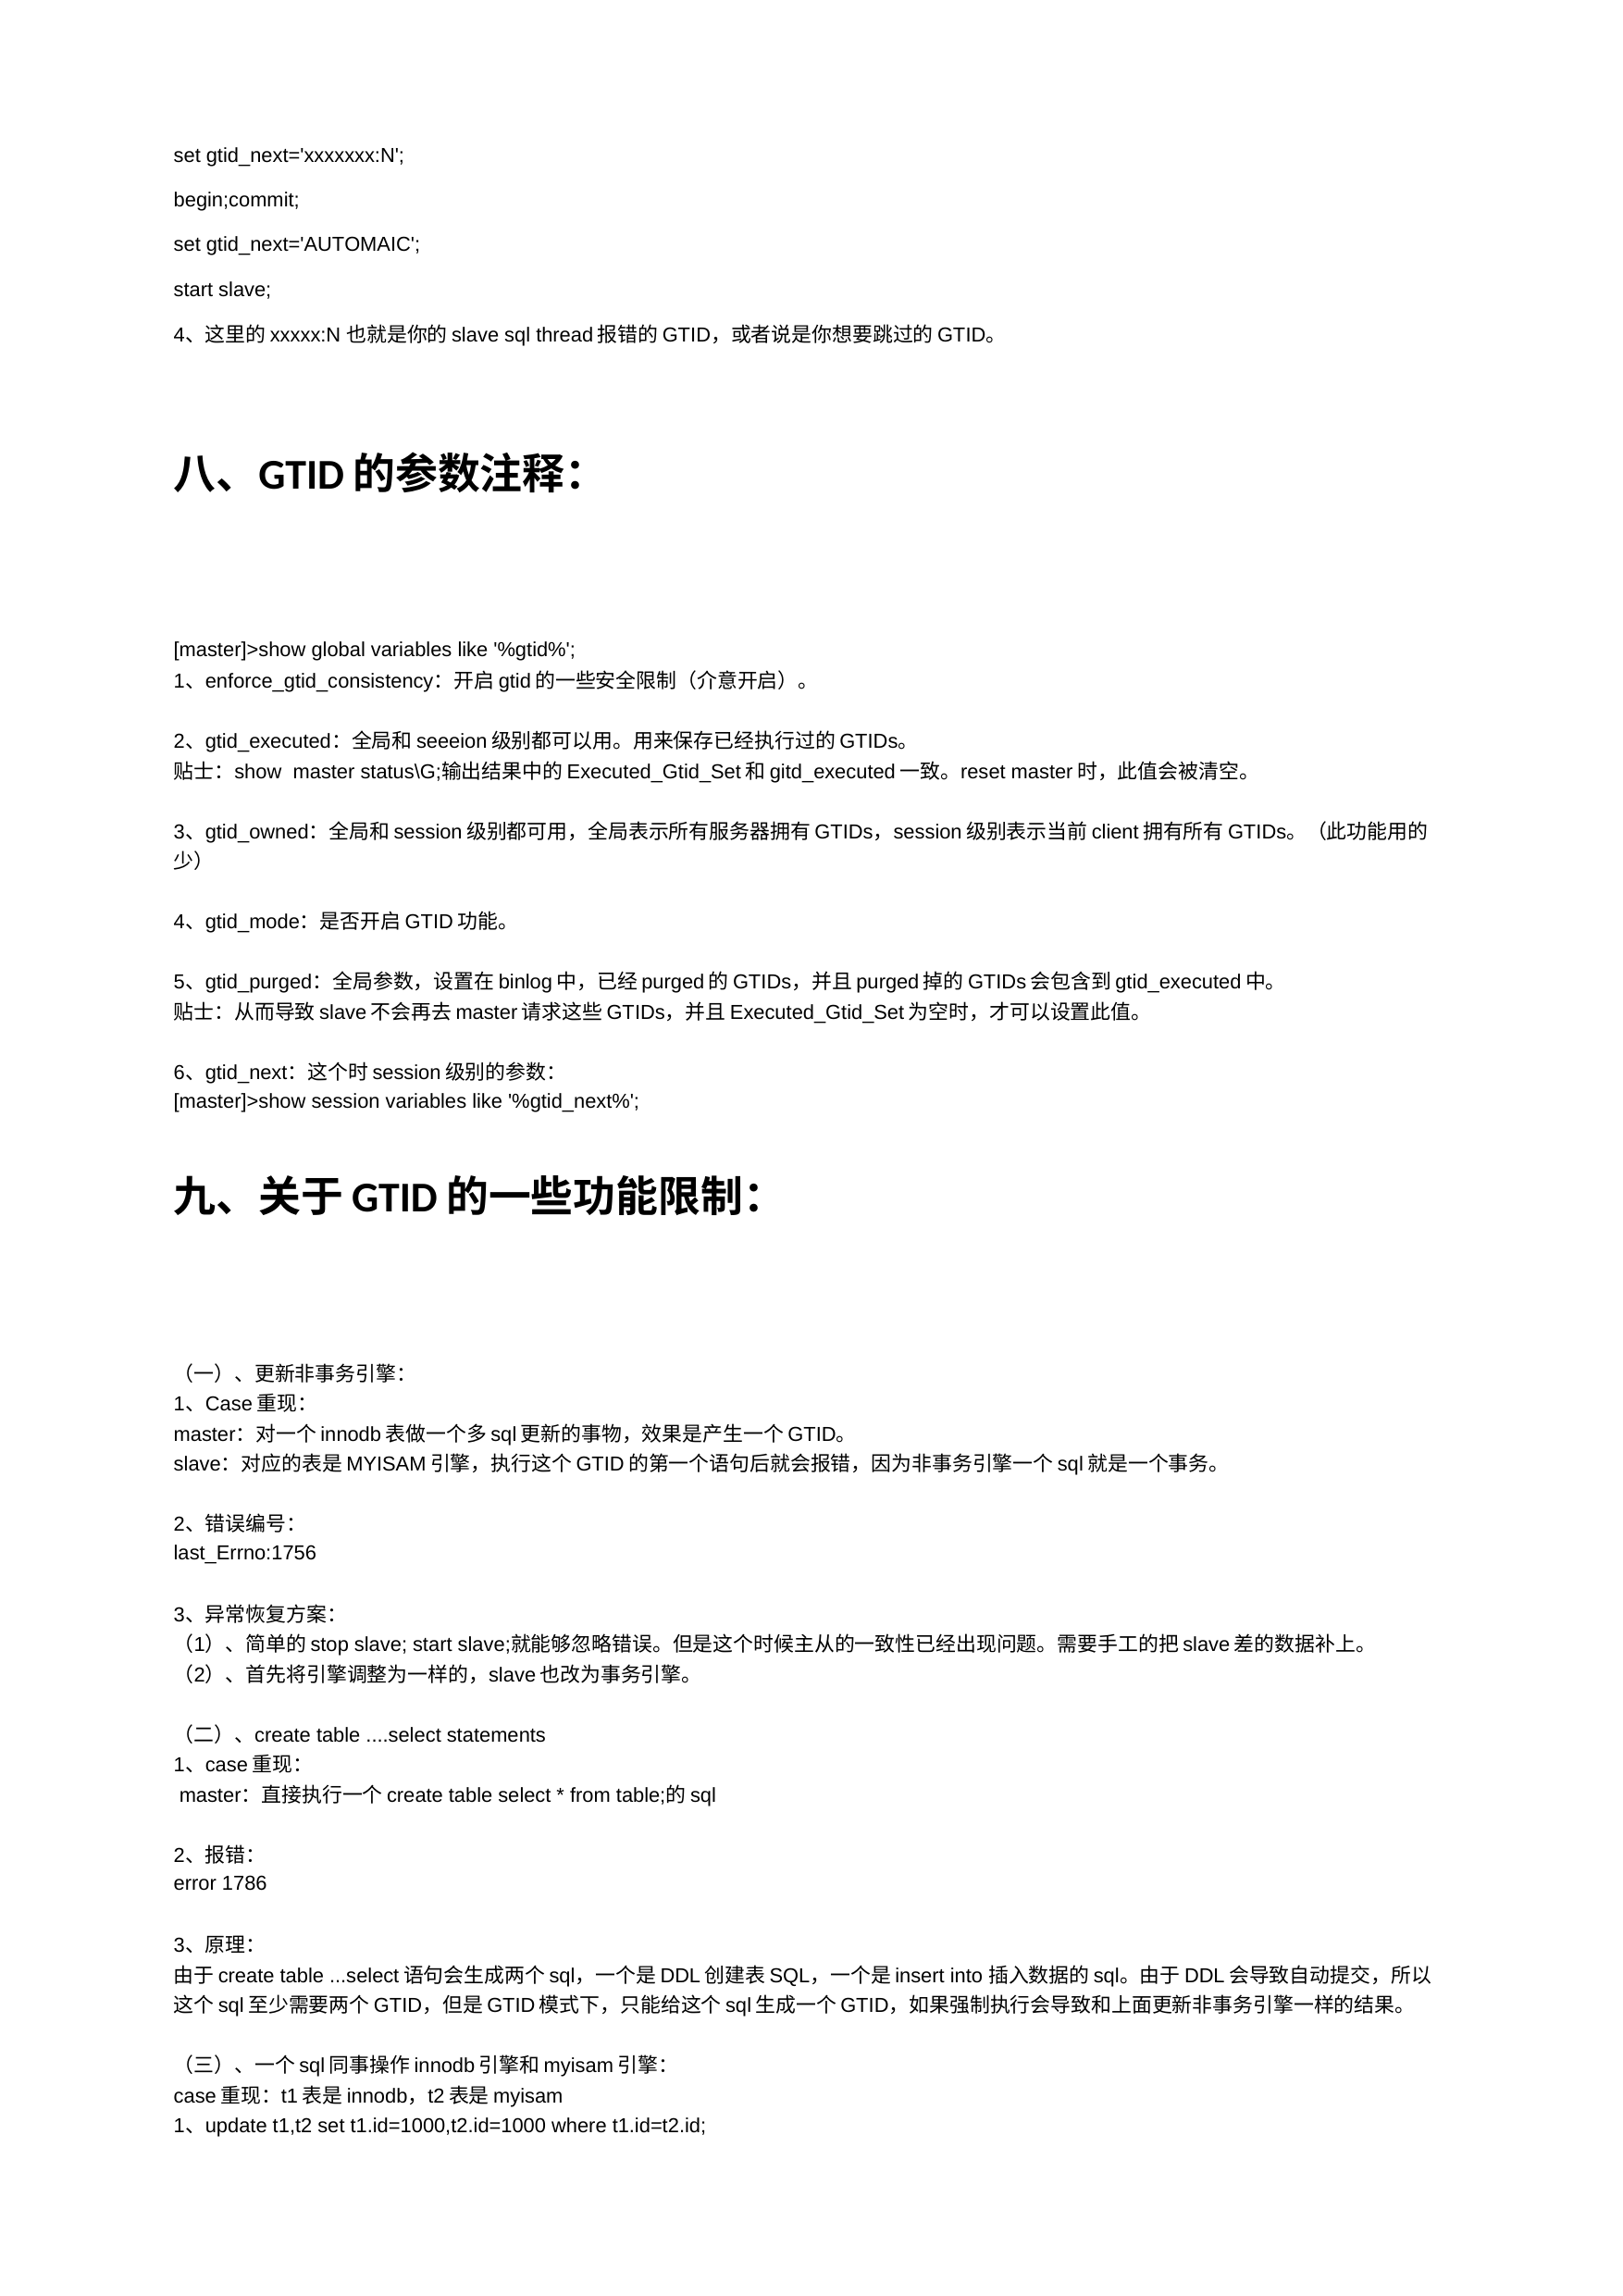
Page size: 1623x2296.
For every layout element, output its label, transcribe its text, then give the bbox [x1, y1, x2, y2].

text error 1786 [173, 1868, 1449, 1898]
text start slave; [173, 274, 1449, 304]
text last_Errno:1756 [173, 1537, 1449, 1568]
text 2、gtid_executed：全局和seeeion级别都可以用。用来保存已经执行过的GTIDs。 [173, 725, 1449, 754]
text 6、gtid_next：这个时session级别的参数： [173, 1055, 1449, 1086]
text 3、原理： [173, 1929, 1449, 1958]
text set gtid_next='AUTOMAIC'; [173, 230, 1449, 259]
text 1、enforce_gtid_consistency：开启gtid的一些安全限制（介意开启）。 [173, 664, 1449, 694]
text 4、这里的xxxxx:N 也就是你的slave sql thread报错的GTID，或者说是你想要跳过的GTID。 [173, 318, 1449, 348]
text 2、报错： [173, 1838, 1449, 1868]
text （2）、首先将引擎调整为一样的，slave也改为事务引擎。 [173, 1657, 1449, 1688]
text slave：对应的表是MYISAM引擎，执行这个GTID的第一个语句后就会报错，因为非事务引擎一个sql就是一个事务。 [173, 1447, 1449, 1477]
text 5、gtid_purged：全局参数，设置在binlog中，已经purged的GTIDs，并且purged掉的GTIDs会包含到gtid_executed中。 [173, 965, 1449, 995]
text begin;commit; [173, 184, 1449, 215]
text （一）、更新非事务引擎： [173, 1357, 1449, 1387]
text 2、错误编号： [173, 1508, 1449, 1537]
text 贴士：从而导致slave不会再去master请求这些GTIDs，并且Executed_Gtid_Set为空时，才可以设置此值。 [173, 995, 1449, 1025]
text [master]>show session variables like '%gtid_next%'; [173, 1086, 1449, 1115]
subtitle 八、GTID的参数注释： [173, 426, 1449, 515]
text 4、gtid_mode：是否开启GTID功能。 [173, 905, 1449, 935]
text master：直接执行一个create table select * from table;的sql [173, 1778, 1449, 1808]
text 贴士：show master status\G;输出结果中的Executed_Gtid_Set和gitd_executed一致。reset master时，此值会被清空。 [173, 754, 1449, 785]
text 1、case重现： [173, 1748, 1449, 1778]
text 3、异常恢复方案： [173, 1597, 1449, 1628]
subtitle 九、关于GTID的一些功能限制： [173, 1148, 1449, 1238]
text set gtid_next='xxxxxxx:N'; [173, 140, 1449, 170]
text （三）、一个sql同事操作innodb引擎和myisam引擎： [173, 2049, 1449, 2079]
text 由于create table ...select语句会生成两个sql，一个是DDL创建表SQL，一个是insert into 插入数据的sql。由于DDL会导致自动提交，所以这个sql至少需要两个GTID，但是GTID模式下，只能给这个sql生成一个GTID，如果强制执行会导致和上面更新非事务引擎一样的结果。 [173, 1958, 1449, 2018]
text （1）、简单的stop slave; start slave;就能够忽略错误。但是这个时候主从的一致性已经出现问题。需要手工的把slave差的数据补上。 [173, 1628, 1449, 1657]
text 3、gtid_owned：全局和session级别都可用，全局表示所有服务器拥有GTIDs，session级别表示当前client拥有所有GTIDs。（此功能用的少） [173, 814, 1449, 875]
text [master]>show global variables like '%gtid%'; [173, 634, 1449, 664]
text 1、update t1,t2 set t1.id=1000,t2.id=1000 where t1.id=t2.id; [173, 2109, 1449, 2139]
text case重现：t1表是innodb，t2表是myisam [173, 2079, 1449, 2109]
text 1、Case重现： [173, 1387, 1449, 1417]
text master：对一个innodb表做一个多sql更新的事物，效果是产生一个GTID。 [173, 1417, 1449, 1447]
text （二）、create table ....select statements [173, 1718, 1449, 1748]
